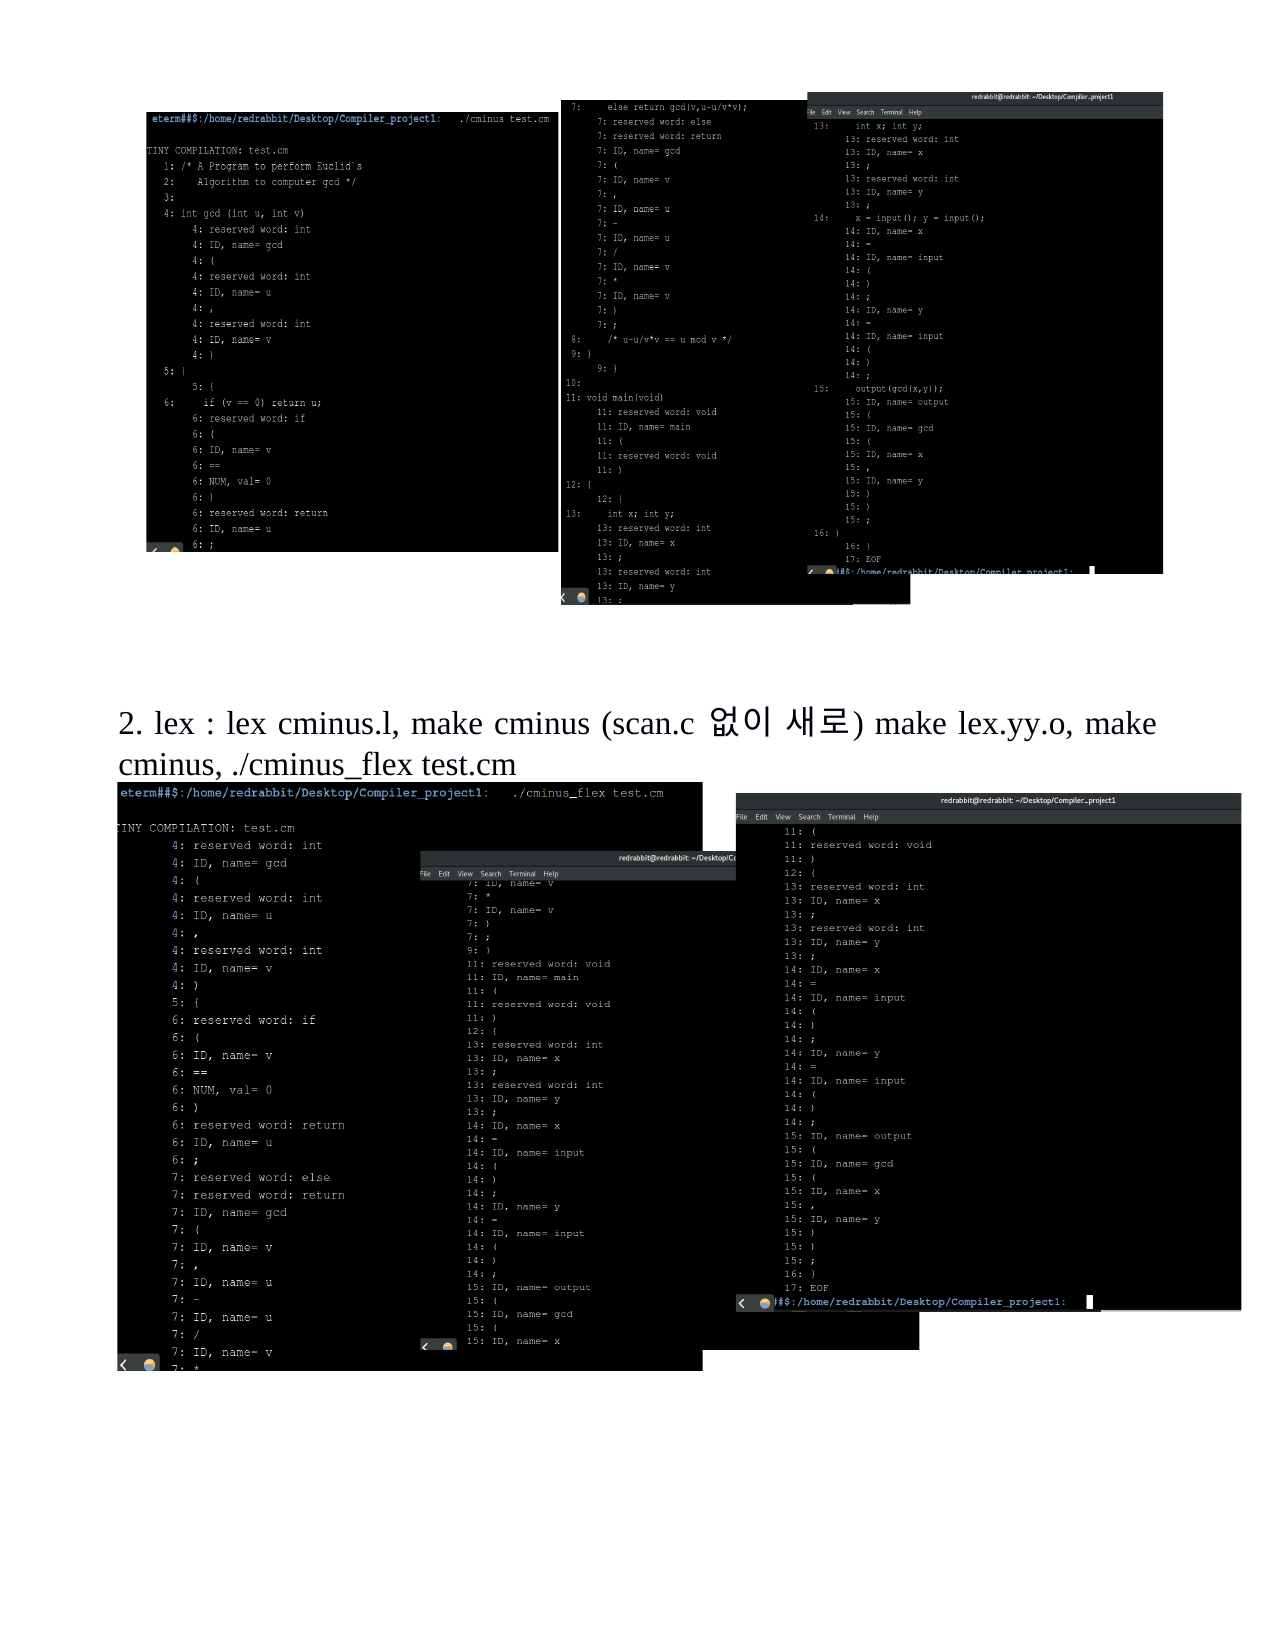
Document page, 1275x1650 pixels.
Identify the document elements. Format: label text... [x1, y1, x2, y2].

picture [117, 782, 1242, 1371]
text 2. lex : lex cminus.l, make cminus (scan.c 없이 새로) make lex.yy.o, make cminus, ./cminus_flex test.cm [118, 696, 1157, 782]
picture [146, 112, 559, 552]
picture [561, 92, 1164, 605]
